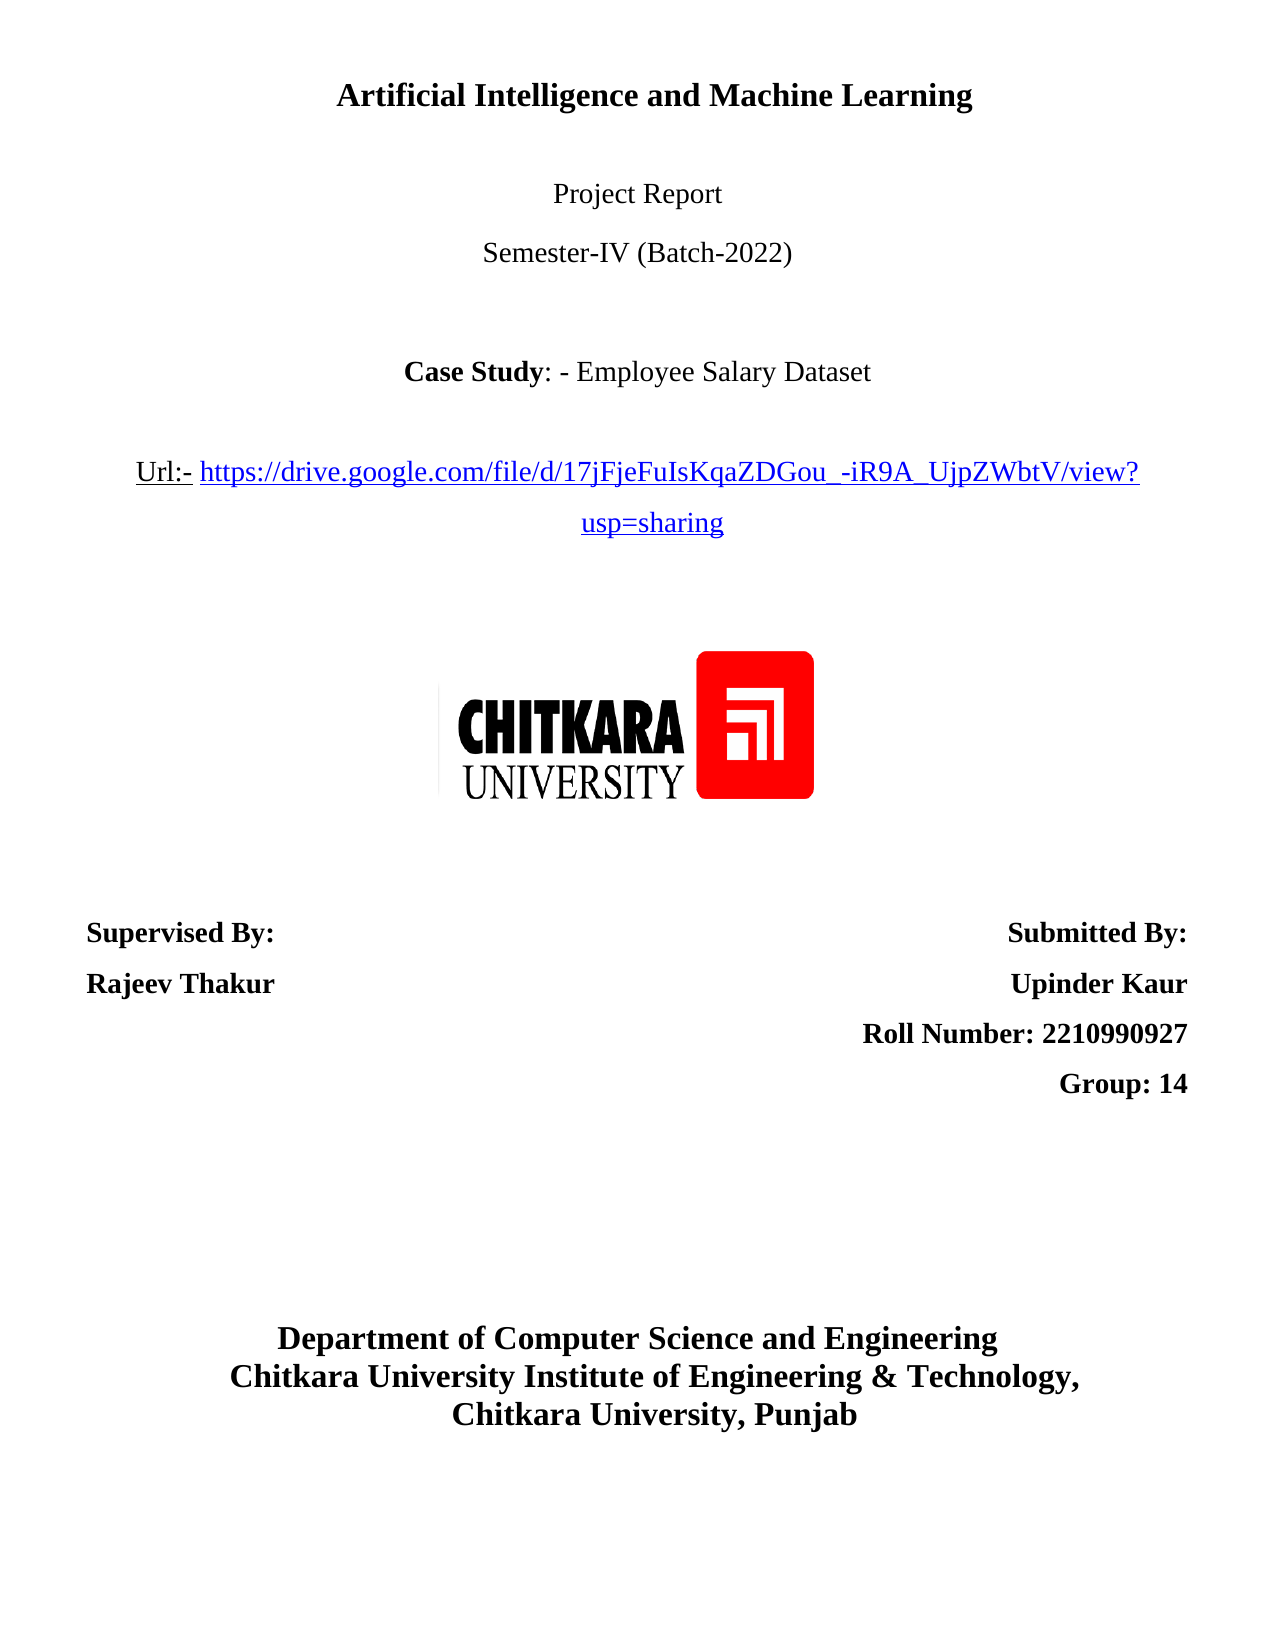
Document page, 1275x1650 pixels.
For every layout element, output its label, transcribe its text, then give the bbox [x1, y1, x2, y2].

subtitle Chitkara University Institute of Engineering & Technology, [75, 1356, 1234, 1394]
text Semester-IV (Batch-2022) [75, 235, 1200, 269]
text Case Study: - Employee Salary Dataset [75, 354, 1200, 387]
text Department of Computer Science and Engineering [75, 1318, 1200, 1356]
text Url:- https://drive.google.com/file/d/17jFjeFuIsKqaZDGou_-iR9A_UjpZWbtV/view?usp=sharing [75, 454, 1200, 538]
subtitle Artificial Intelligence and Machine Learning [75, 75, 1234, 113]
picture [438, 605, 838, 852]
text Project Report [75, 176, 1200, 209]
table_header Supervised By: Rajeev Thakur [75, 916, 637, 1167]
subtitle Chitkara University, Punjab [75, 1394, 1234, 1433]
table_header Submitted By: Upinder Kaur Roll Number: 2210990927 Group: 14 [637, 916, 1199, 1167]
